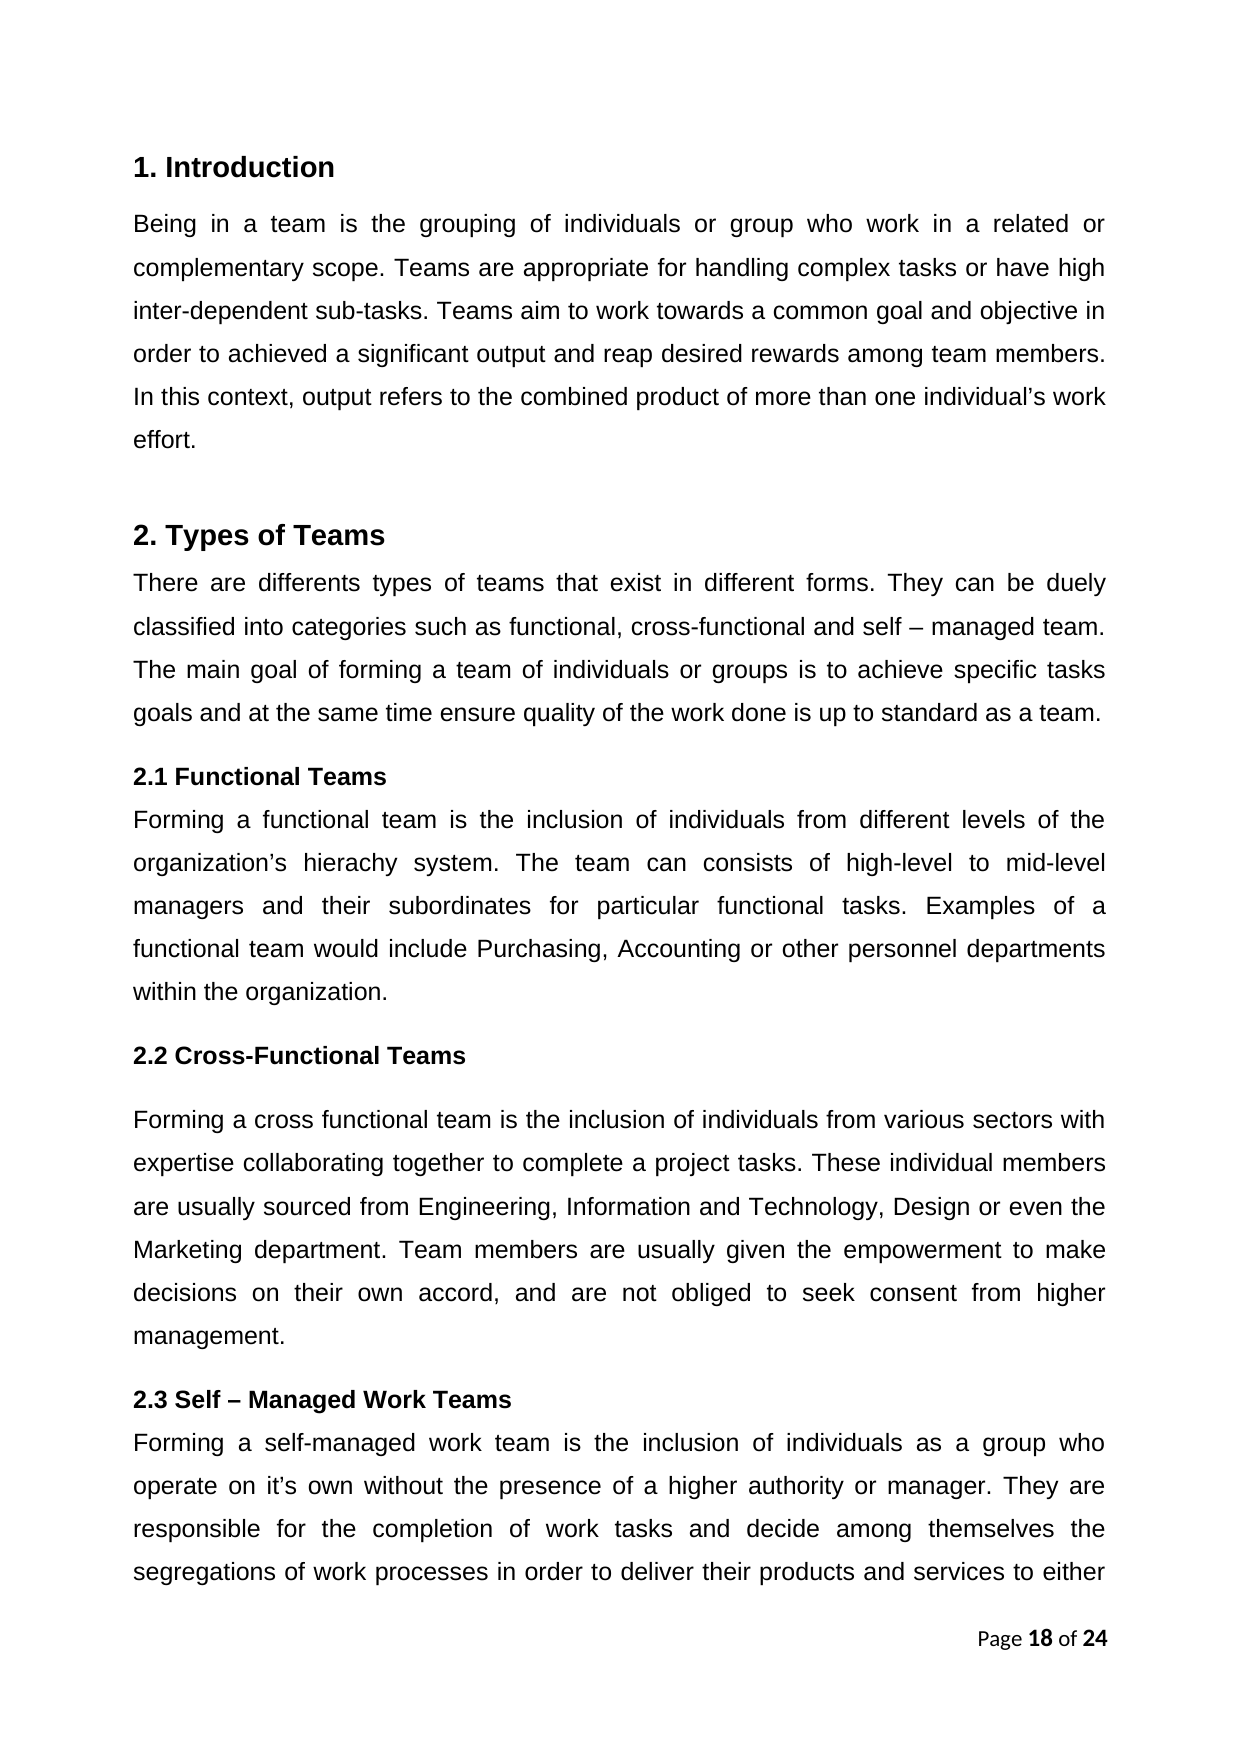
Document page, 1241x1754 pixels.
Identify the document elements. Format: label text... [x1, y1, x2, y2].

subtitle 2.2 Cross-Functional Teams [133, 1041, 1107, 1070]
text 1. Introduction [133, 150, 1107, 183]
subtitle 2.1 Functional Teams [133, 762, 1107, 791]
subtitle 2.3 Self – Managed Work Teams [133, 1385, 1107, 1414]
text Being in a team is the grouping of individuals or group who work in a related or complementary scope. Teams are appropriate for handling complex tasks or have high inter-dependent sub-tasks. Teams aim to work towards a common goal and objective in order to achieved a significant output and reap desired rewards among team members. In this context, output refers to the combined product of more than one individual’s work effort. [133, 209, 1107, 454]
subtitle 2. Types of Teams [133, 518, 1107, 552]
text There are differents types of teams that exist in different forms. They can be duely classified into categories such as functional, cross-functional and self – managed team. The main goal of forming a team of individuals or groups is to achieve specific tasks goals and at the same time ensure quality of the work done is up to standard as a team. [133, 568, 1107, 727]
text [133, 1428, 1107, 1586]
subtitle Forming a cross functional team is the inclusion of individuals from various sectors with expertise collaborating together to complete a project tasks. These individual members are usually sourced from Engineering, Information and Technology, Design or even the Marketing department. Team members are usually given the empowerment to make decisions on their own accord, and are not obliged to seek consent from higher management. [133, 1105, 1107, 1350]
text Forming a functional team is the inclusion of individuals from different levels of the organization’s hierachy system. The team can consists of high-level to mid-level managers and their subordinates for particular functional tasks. Examples of a functional team would include Purchasing, Accounting or other personnel departments within the organization. [133, 805, 1107, 1006]
